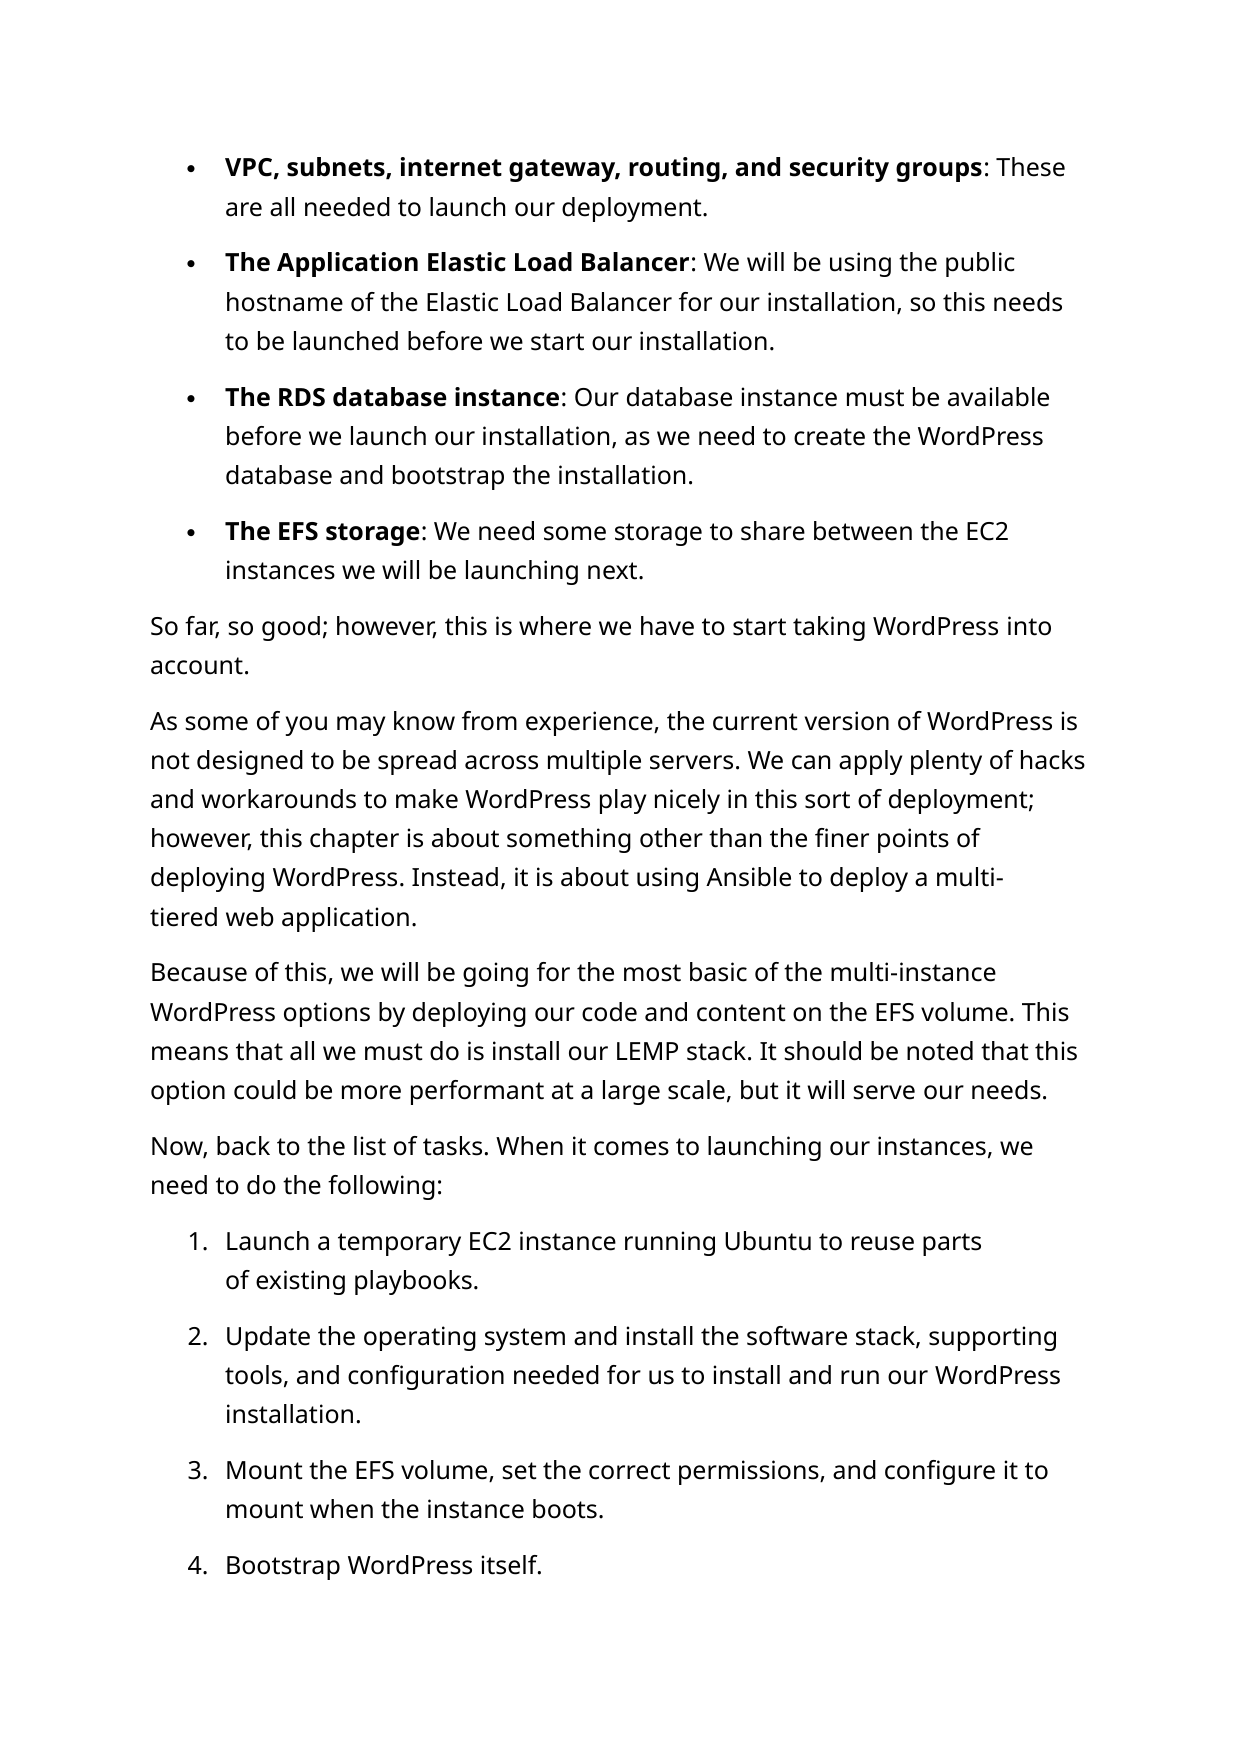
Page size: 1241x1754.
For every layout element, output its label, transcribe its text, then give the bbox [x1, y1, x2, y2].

list Mount the EFS volume, set the correct permissions, and configure it to mount when the instance boots. [187, 1452, 1090, 1526]
text Now, back to the list of tasks. When it comes to launching our instances, we need to do the following: [150, 1128, 1090, 1202]
text So far, so good; however, this is where we have to start taking WordPress into account. [150, 608, 1090, 682]
text As some of you may know from experience, the current version of WordPress is not designed to be spread across multiple servers. We can apply plenty of hacks and workarounds to make WordPress play nicely in this sort of deployment; however, this chapter is about something other than the finer points of deploying WordPress. Instead, it is about using Ansible to deploy a multi-tiered web application. [150, 703, 1090, 933]
list The RDS database instance: Our database instance must be available before we launch our installation, as we need to create the WordPress database and bootstrap the installation. [187, 379, 1090, 492]
text Because of this, we will be going for the most basic of the multi-instance WordPress options by deploying our code and content on the EFS volume. This means that all we must do is install our LEMP stack. It should be noted that this option could be more performant at a large scale, but it will serve our needs. [150, 955, 1090, 1107]
list VPC, subnets, internet gateway, routing, and security groups: These are all needed to launch our deployment. [187, 150, 1090, 223]
list The EFS storage: We need some storage to share between the EC2 instances we will be launching next. [187, 513, 1090, 587]
list Update the operating system and install the software stack, supporting tools, and configuration needed for us to install and run our WordPress installation. [187, 1318, 1090, 1431]
list Launch a temporary EC2 instance running Ubuntu to reuse parts of existing playbooks. [187, 1223, 1090, 1297]
list Bootstrap WordPress itself. [187, 1547, 1090, 1582]
list The Application Elastic Load Balancer: We will be using the public hostname of the Elastic Load Balancer for our installation, so this needs to be launched before we start our installation. [187, 245, 1090, 357]
